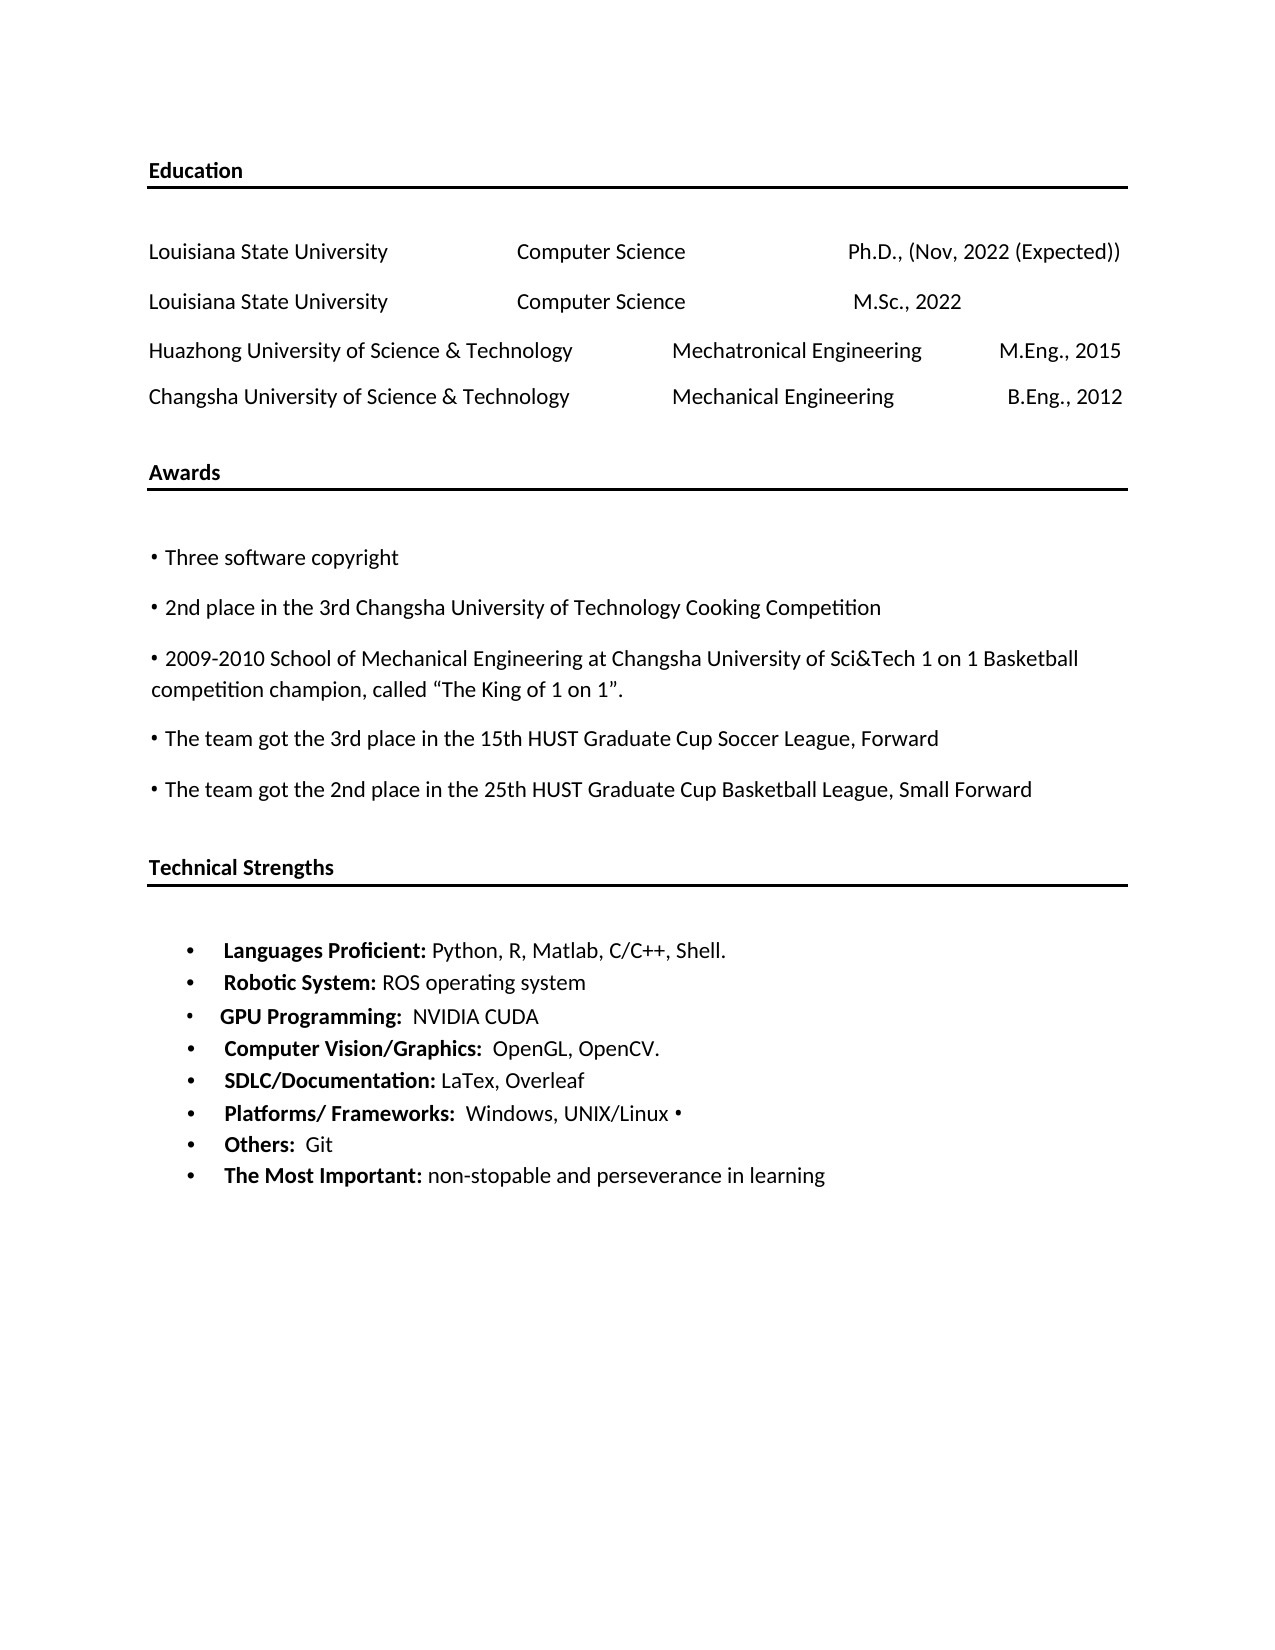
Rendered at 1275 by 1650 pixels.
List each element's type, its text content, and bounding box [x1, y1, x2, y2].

text Louisiana State University Computer Science Ph.D., (Nov, 2022 (Expected)) [148, 237, 1125, 265]
list Others: Git [187, 1131, 1125, 1159]
list Platforms/ Frameworks: Windows, UNIX/Linux • [187, 1097, 1125, 1128]
text • Three software copyright [150, 541, 1125, 572]
list Robotic System: ROS operating system [186, 968, 1125, 996]
text • 2009-2010 School of Mechanical Engineering at Changsha University of Sci&Tech 1 on 1 Basketball competition champion, called “The King of 1 on 1”. [150, 642, 1125, 704]
text Changsha University of Science & Technology Mechanical Engineering B.Eng., 2012 [148, 382, 1125, 410]
text Huazhong University of Science & Technology Mechatronical Engineering M.Eng., 2015 [148, 337, 1125, 365]
subtitle Awards [148, 458, 1125, 486]
text Louisiana State University Computer Science M.Sc., 2022 [148, 287, 1125, 315]
subtitle Technical Strengths [148, 853, 1125, 881]
text • The team got the 3rd place in the 15th HUST Graduate Cup Soccer League, Forward [150, 722, 1125, 753]
list SDLC/Documentation: LaTex, Overleaf [187, 1066, 1125, 1094]
subtitle • GPU Programming: NVIDIA CUDA [150, 1000, 1125, 1031]
text • 2nd place in the 3rd Changsha University of Technology Cooking Competition [150, 591, 1125, 623]
list The Most Important: non-stopable and perseverance in learning [187, 1161, 1125, 1189]
subtitle Education [148, 156, 1125, 184]
list Languages Proficient: Python, R, Matlab, C/C++, Shell. [186, 937, 1125, 965]
text • The team got the 2nd place in the 25th HUST Graduate Cup Basketball League, Small Forward [150, 773, 1125, 804]
list Computer Vision/Graphics: OpenGL, OpenCV. [187, 1034, 1125, 1062]
